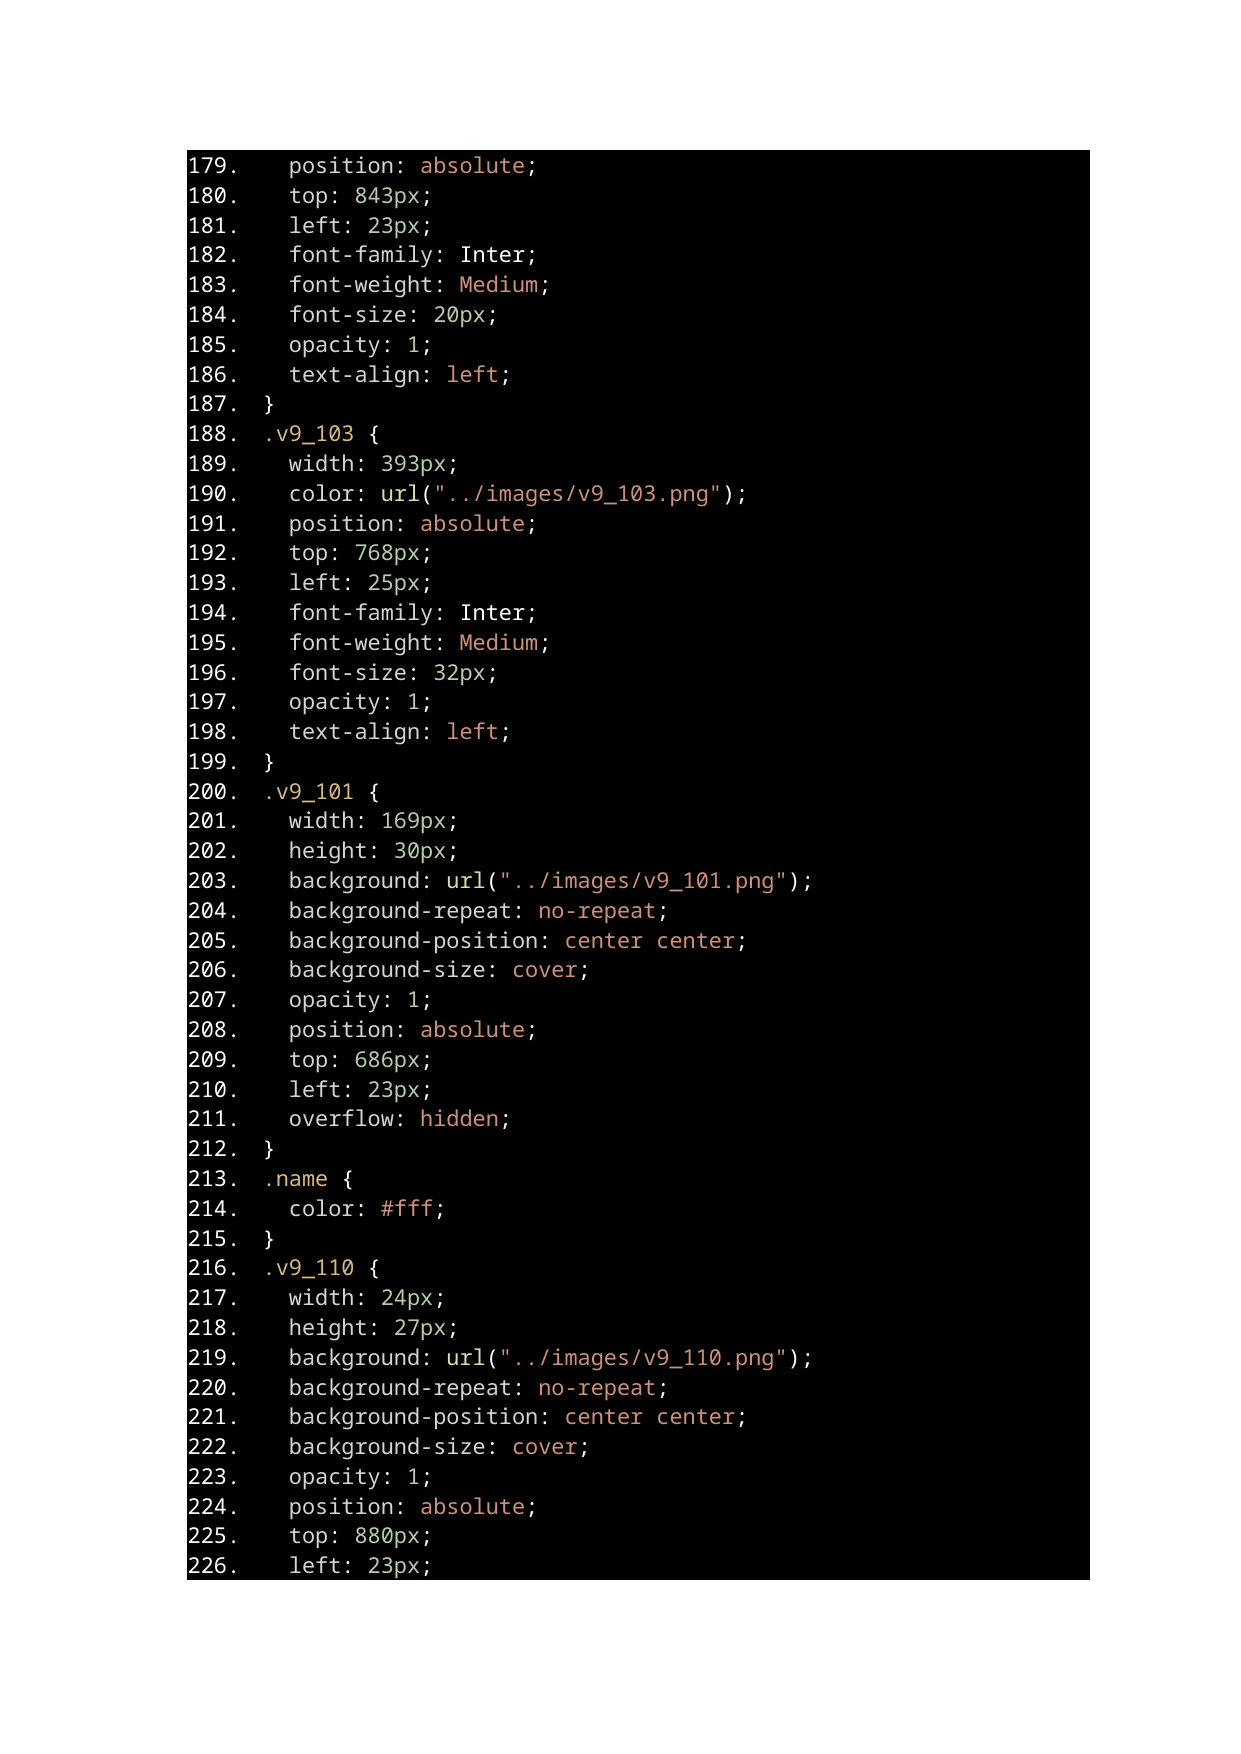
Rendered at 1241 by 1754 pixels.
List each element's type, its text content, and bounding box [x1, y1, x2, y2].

list opacity: 1; [187, 1461, 1090, 1491]
list } [187, 1133, 1090, 1163]
list font-family: Inter; [187, 239, 1090, 269]
list width: 24px; [187, 1282, 1090, 1312]
list top: 768px; [187, 537, 1090, 567]
list color: url("../images/v9_103.png"); [187, 478, 1090, 507]
list height: 27px; [187, 1312, 1090, 1342]
list left: 25px; [187, 567, 1090, 597]
list position: absolute; [187, 1014, 1090, 1044]
list top: 843px; [187, 180, 1090, 209]
list text-align: left; [187, 358, 1090, 388]
list font-family: Inter; [187, 597, 1090, 627]
list font-size: 32px; [187, 656, 1090, 686]
list } [187, 746, 1090, 776]
list top: 880px; [187, 1520, 1090, 1550]
list width: 393px; [187, 448, 1090, 478]
list font-size: 20px; [187, 299, 1090, 329]
list } [187, 388, 1090, 418]
list top: 686px; [187, 1044, 1090, 1073]
list background-size: cover; [187, 954, 1090, 984]
list background-position: center center; [187, 924, 1090, 954]
list .v9_110 { [187, 1252, 1090, 1282]
list opacity: 1; [187, 329, 1090, 358]
list .v9_101 { [187, 776, 1090, 805]
list } [187, 1222, 1090, 1252]
list text-align: left; [187, 716, 1090, 746]
list background-repeat: no-repeat; [187, 1371, 1090, 1401]
list background: url("../images/v9_101.png"); [187, 865, 1090, 895]
list position: absolute; [187, 150, 1090, 180]
list font-weight: Medium; [187, 627, 1090, 656]
list .v9_103 { [187, 418, 1090, 448]
list .name { [187, 1163, 1090, 1193]
list color: #fff; [187, 1193, 1090, 1222]
list font-weight: Medium; [187, 269, 1090, 299]
list position: absolute; [187, 1491, 1090, 1520]
list background-repeat: no-repeat; [187, 895, 1090, 924]
list opacity: 1; [187, 686, 1090, 716]
list background-size: cover; [187, 1431, 1090, 1461]
list position: absolute; [187, 507, 1090, 537]
list background-position: center center; [187, 1401, 1090, 1431]
list width: 169px; [187, 805, 1090, 835]
list opacity: 1; [187, 984, 1090, 1014]
list background: url("../images/v9_110.png"); [187, 1342, 1090, 1371]
list left: 23px; [187, 1073, 1090, 1103]
list left: 23px; [187, 1550, 1090, 1580]
list height: 30px; [187, 835, 1090, 865]
list left: 23px; [187, 209, 1090, 239]
list overflow: hidden; [187, 1103, 1090, 1133]
